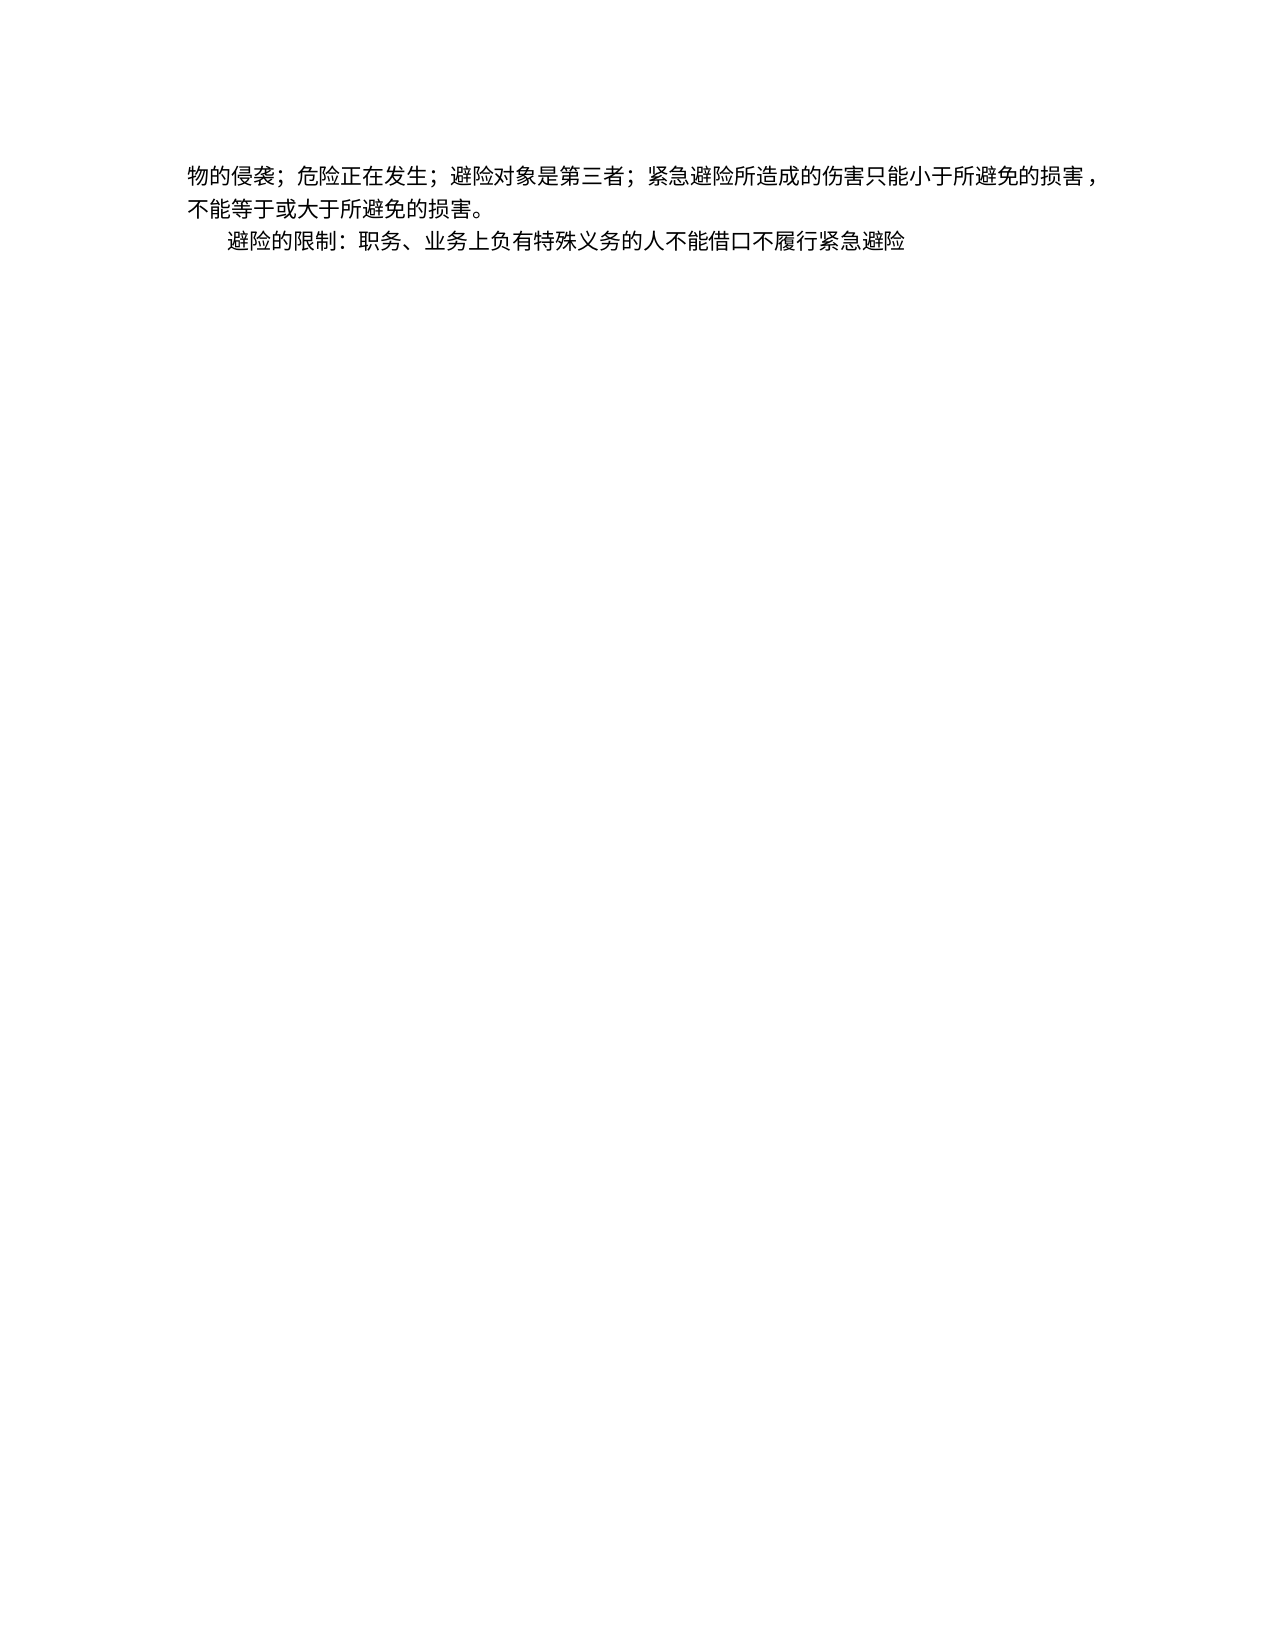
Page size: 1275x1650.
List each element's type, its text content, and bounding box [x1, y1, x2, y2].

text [187, 159, 1087, 224]
text 避险的限制：职务、业务上负有特殊义务的人不能借口不履行紧急避险 [187, 224, 1087, 256]
